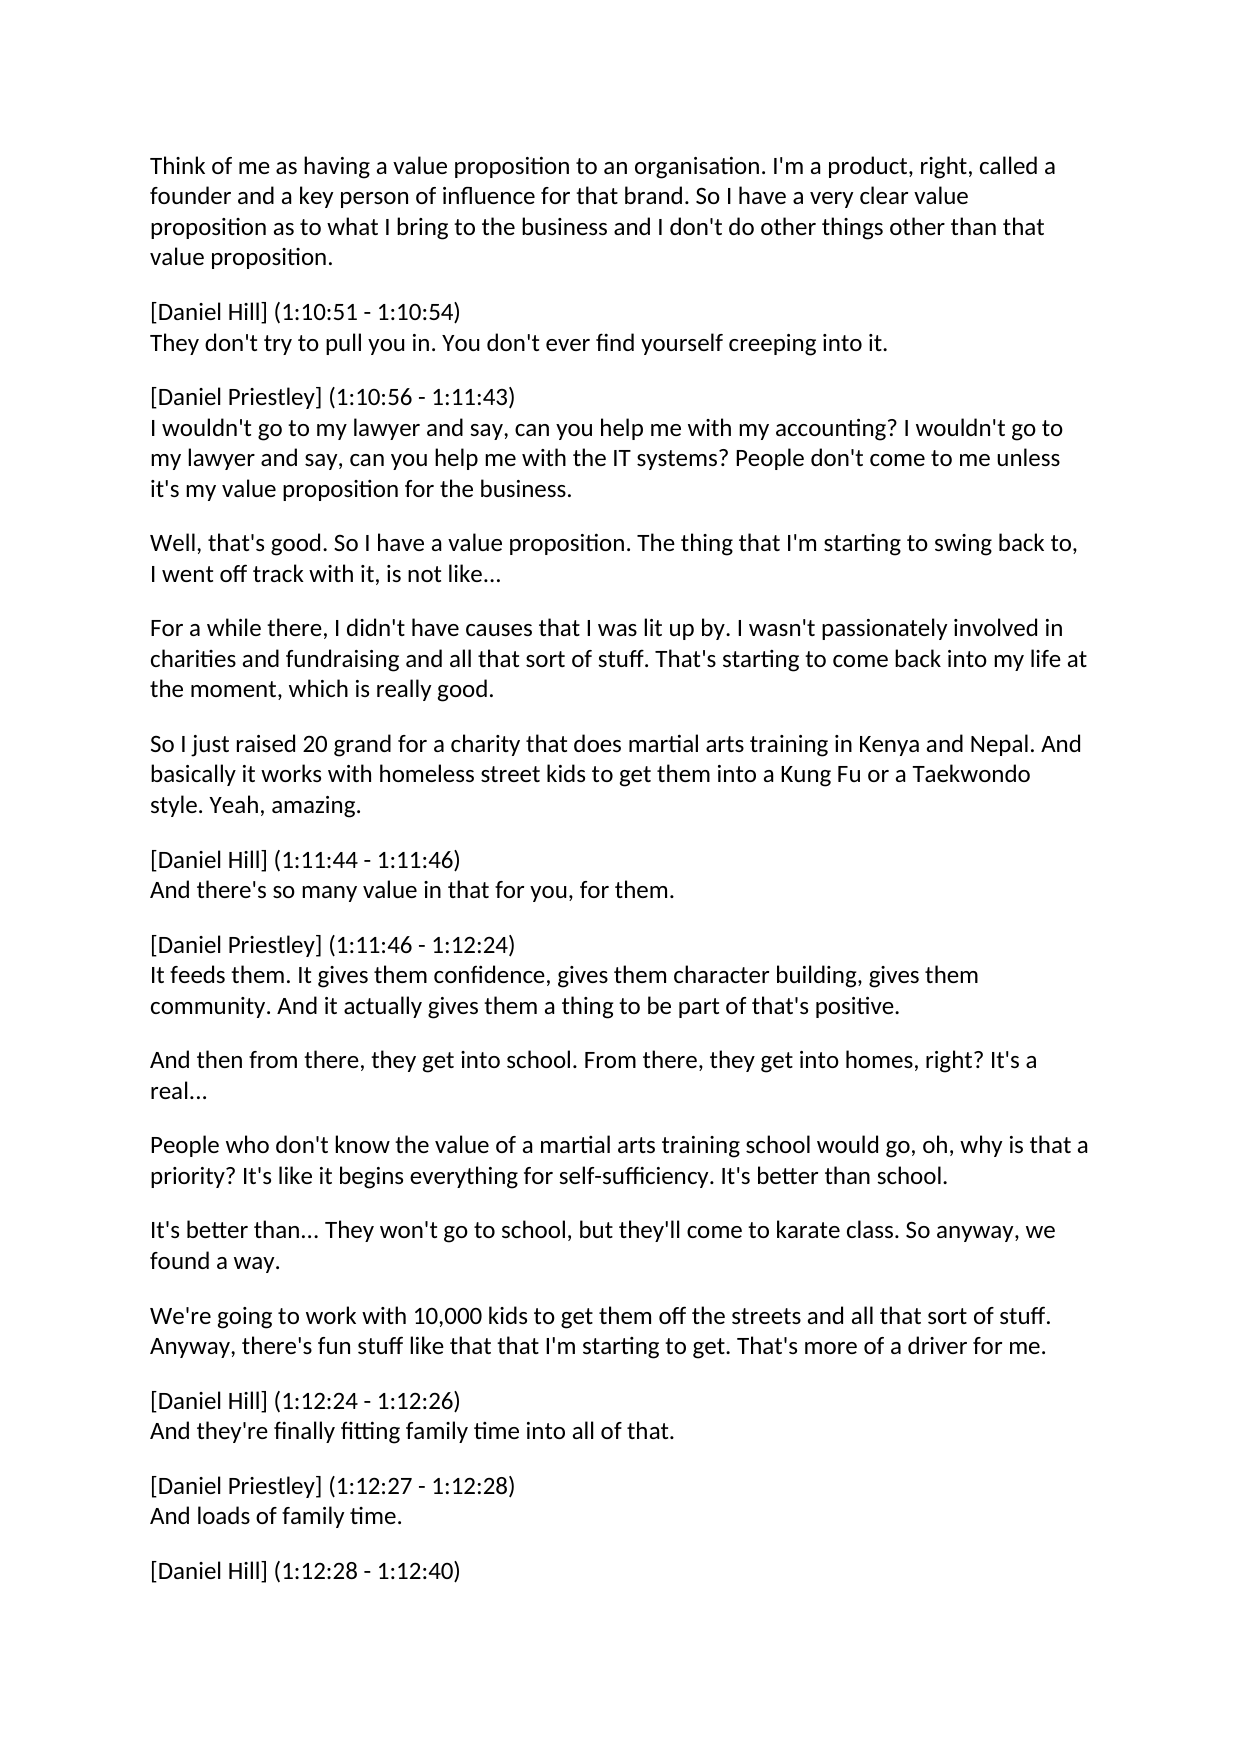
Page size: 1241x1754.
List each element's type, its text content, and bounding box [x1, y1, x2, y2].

text [Daniel Priestley] (1:10:56 - 1:11:43) [150, 381, 1090, 412]
text They don't try to pull you in. You don't ever find yourself creeping into it. [150, 327, 1090, 357]
text It's better than... They won't go to school, but they'll come to karate class. So anyway, we found a way. [150, 1215, 1090, 1276]
text Think of me as having a value proposition to an organisation. I'm a product, right, called a founder and a key person of influence for that brand. So I have a very clear value proposition as to what I bring to the business and I don't do other things other than that value proposition. [150, 150, 1090, 272]
text [Daniel Priestley] (1:11:46 - 1:12:24) [150, 929, 1090, 959]
text [Daniel Hill] (1:11:44 - 1:11:46) [150, 844, 1090, 874]
text We're going to work with 10,000 kids to get them off the streets and all that sort of stuff. Anyway, there's fun stuff like that that I'm starting to get. That's more of a driver for me. [150, 1300, 1090, 1361]
text [Daniel Priestley] (1:12:27 - 1:12:28) [150, 1470, 1090, 1501]
text And then from there, they get into school. From there, they get into homes, right? It's a real... [150, 1044, 1090, 1106]
text So I just raised 20 grand for a charity that does martial arts training in Kenya and Nepal. And basically it works with homeless street kids to get them into a Kung Fu or a Taekwondo style. Yeah, amazing. [150, 728, 1090, 820]
text For a while there, I didn't have causes that I was lit up by. I wasn't passionately involved in charities and fundraising and all that sort of stuff. That's starting to come back into my life at the moment, which is really good. [150, 612, 1090, 704]
text Well, that's good. So I have a value proposition. The thing that I'm starting to swing back to, I went off track with it, is not like... [150, 527, 1090, 588]
text [Daniel Hill] (1:12:24 - 1:12:26) [150, 1385, 1090, 1415]
text And loads of family time. [150, 1501, 1090, 1531]
text People who don't know the value of a martial arts training school would go, oh, why is that a priority? It's like it begins everything for self-sufficiency. It's better than school. [150, 1129, 1090, 1191]
text I wouldn't go to my lawyer and say, can you help me with my accounting? I wouldn't go to my lawyer and say, can you help me with the IT systems? People don't come to me unless it's my value proposition for the business. [150, 412, 1090, 503]
text It feeds them. It gives them confidence, gives them character building, gives them community. And it actually gives them a thing to be part of that's positive. [150, 959, 1090, 1020]
text And they're finally fitting family time into all of that. [150, 1415, 1090, 1446]
text [Daniel Hill] (1:12:28 - 1:12:40) [150, 1555, 1090, 1586]
text And there's so many value in that for you, for them. [150, 874, 1090, 905]
text [Daniel Hill] (1:10:51 - 1:10:54) [150, 296, 1090, 327]
